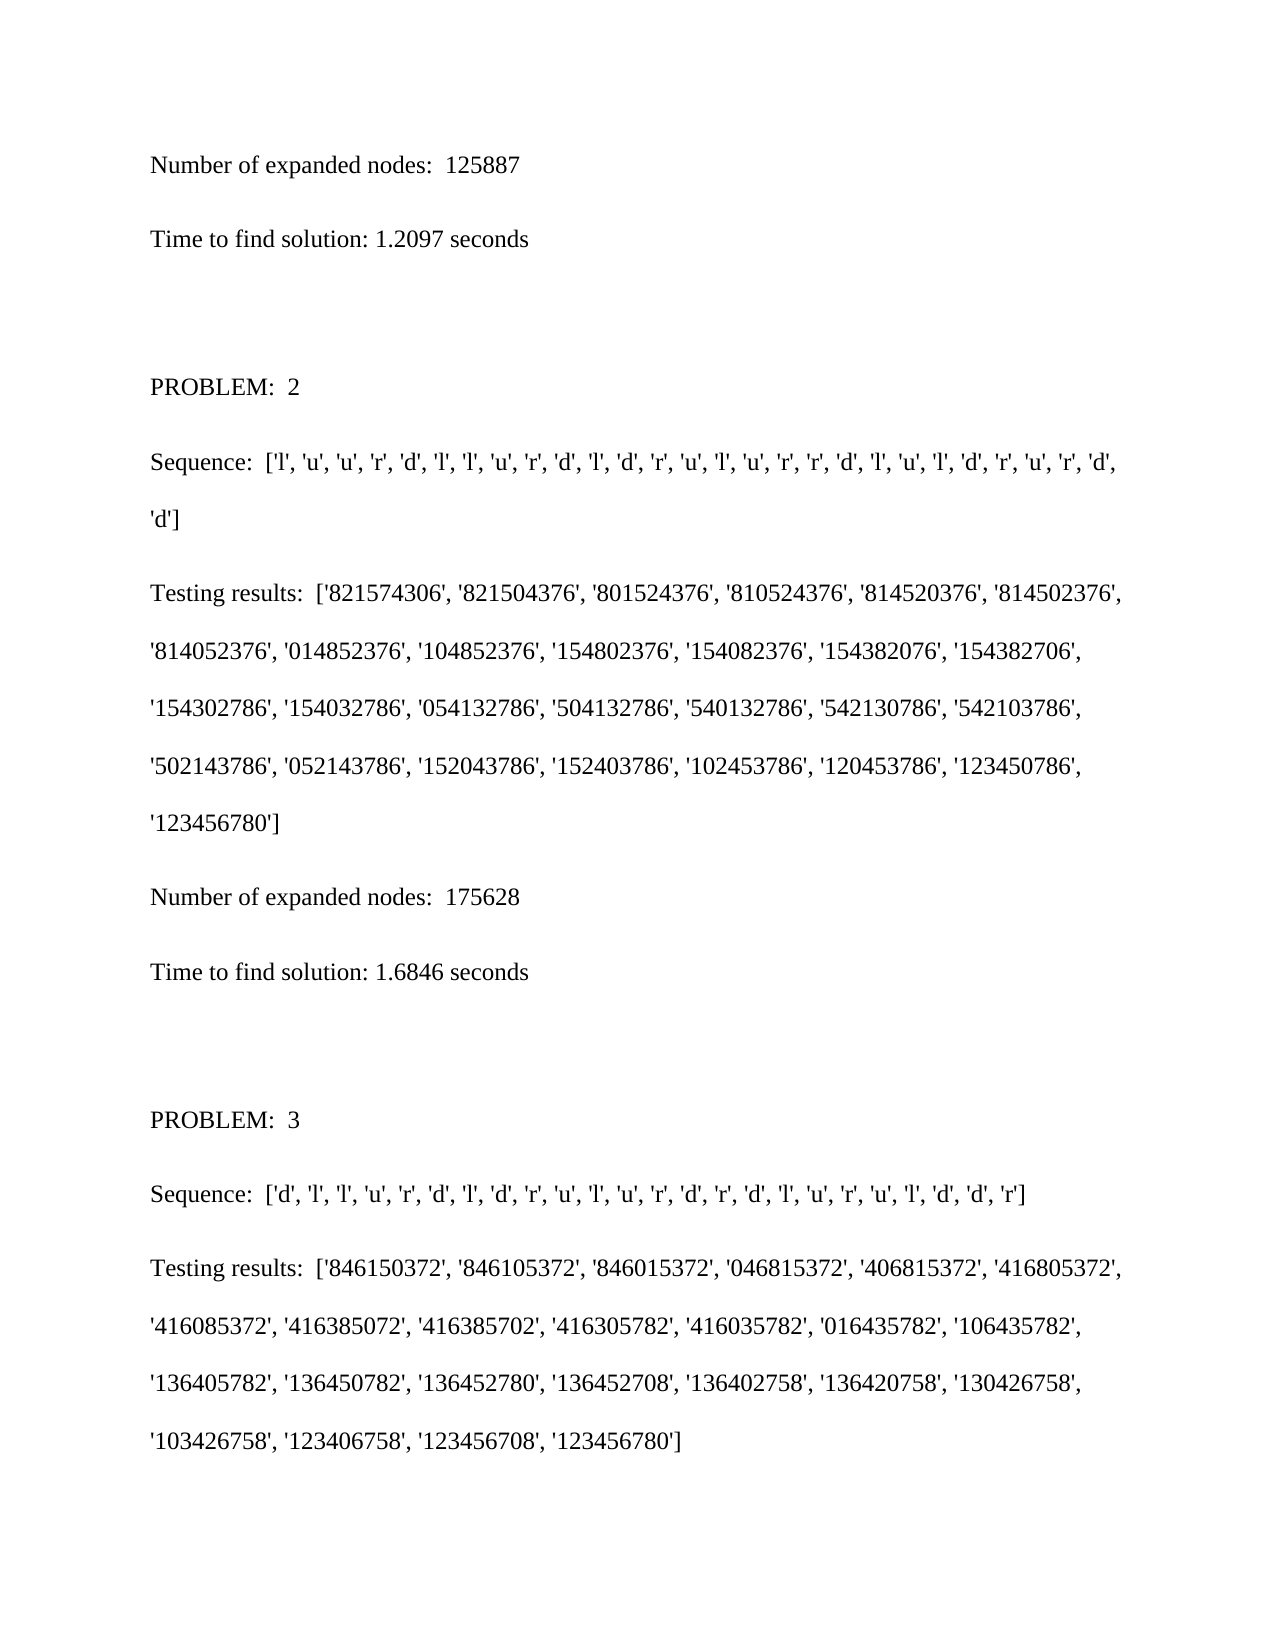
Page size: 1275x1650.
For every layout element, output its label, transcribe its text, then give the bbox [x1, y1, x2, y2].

text Time to find solution: 1.6846 seconds [150, 957, 1125, 985]
text Testing results: ['846150372', '846105372', '846015372', '046815372', '406815372', '416805372', '416085372', '416385072', '416385702', '416305782', '416035782', '016435782', '106435782', '136405782', '136450782', '136452780', '136452708', '136402758', '136420758', '130426758', '103426758', '123406758', '123456708', '123456780'] [150, 1253, 1125, 1454]
text Number of expanded nodes: 125887 [150, 150, 1125, 179]
text Sequence: ['d', 'l', 'l', 'u', 'r', 'd', 'l', 'd', 'r', 'u', 'l', 'u', 'r', 'd', 'r', 'd', 'l', 'u', 'r', 'u', 'l', 'd', 'd', 'r'] [150, 1179, 1125, 1208]
text Number of expanded nodes: 175628 [150, 882, 1125, 911]
text Sequence: ['l', 'u', 'u', 'r', 'd', 'l', 'l', 'u', 'r', 'd', 'l', 'd', 'r', 'u', 'l', 'u', 'r', 'r', 'd', 'l', 'u', 'l', 'd', 'r', 'u', 'r', 'd', 'd'] [150, 447, 1125, 533]
text Time to find solution: 1.2097 seconds [150, 224, 1125, 253]
text Testing results: ['821574306', '821504376', '801524376', '810524376', '814520376', '814502376', '814052376', '014852376', '104852376', '154802376', '154082376', '154382076', '154382706', '154302786', '154032786', '054132786', '504132786', '540132786', '542130786', '542103786', '502143786', '052143786', '152043786', '152403786', '102453786', '120453786', '123450786', '123456780'] [150, 578, 1125, 837]
text PROBLEM: 3 [150, 1105, 1125, 1134]
text PROBLEM: 2 [150, 372, 1125, 401]
